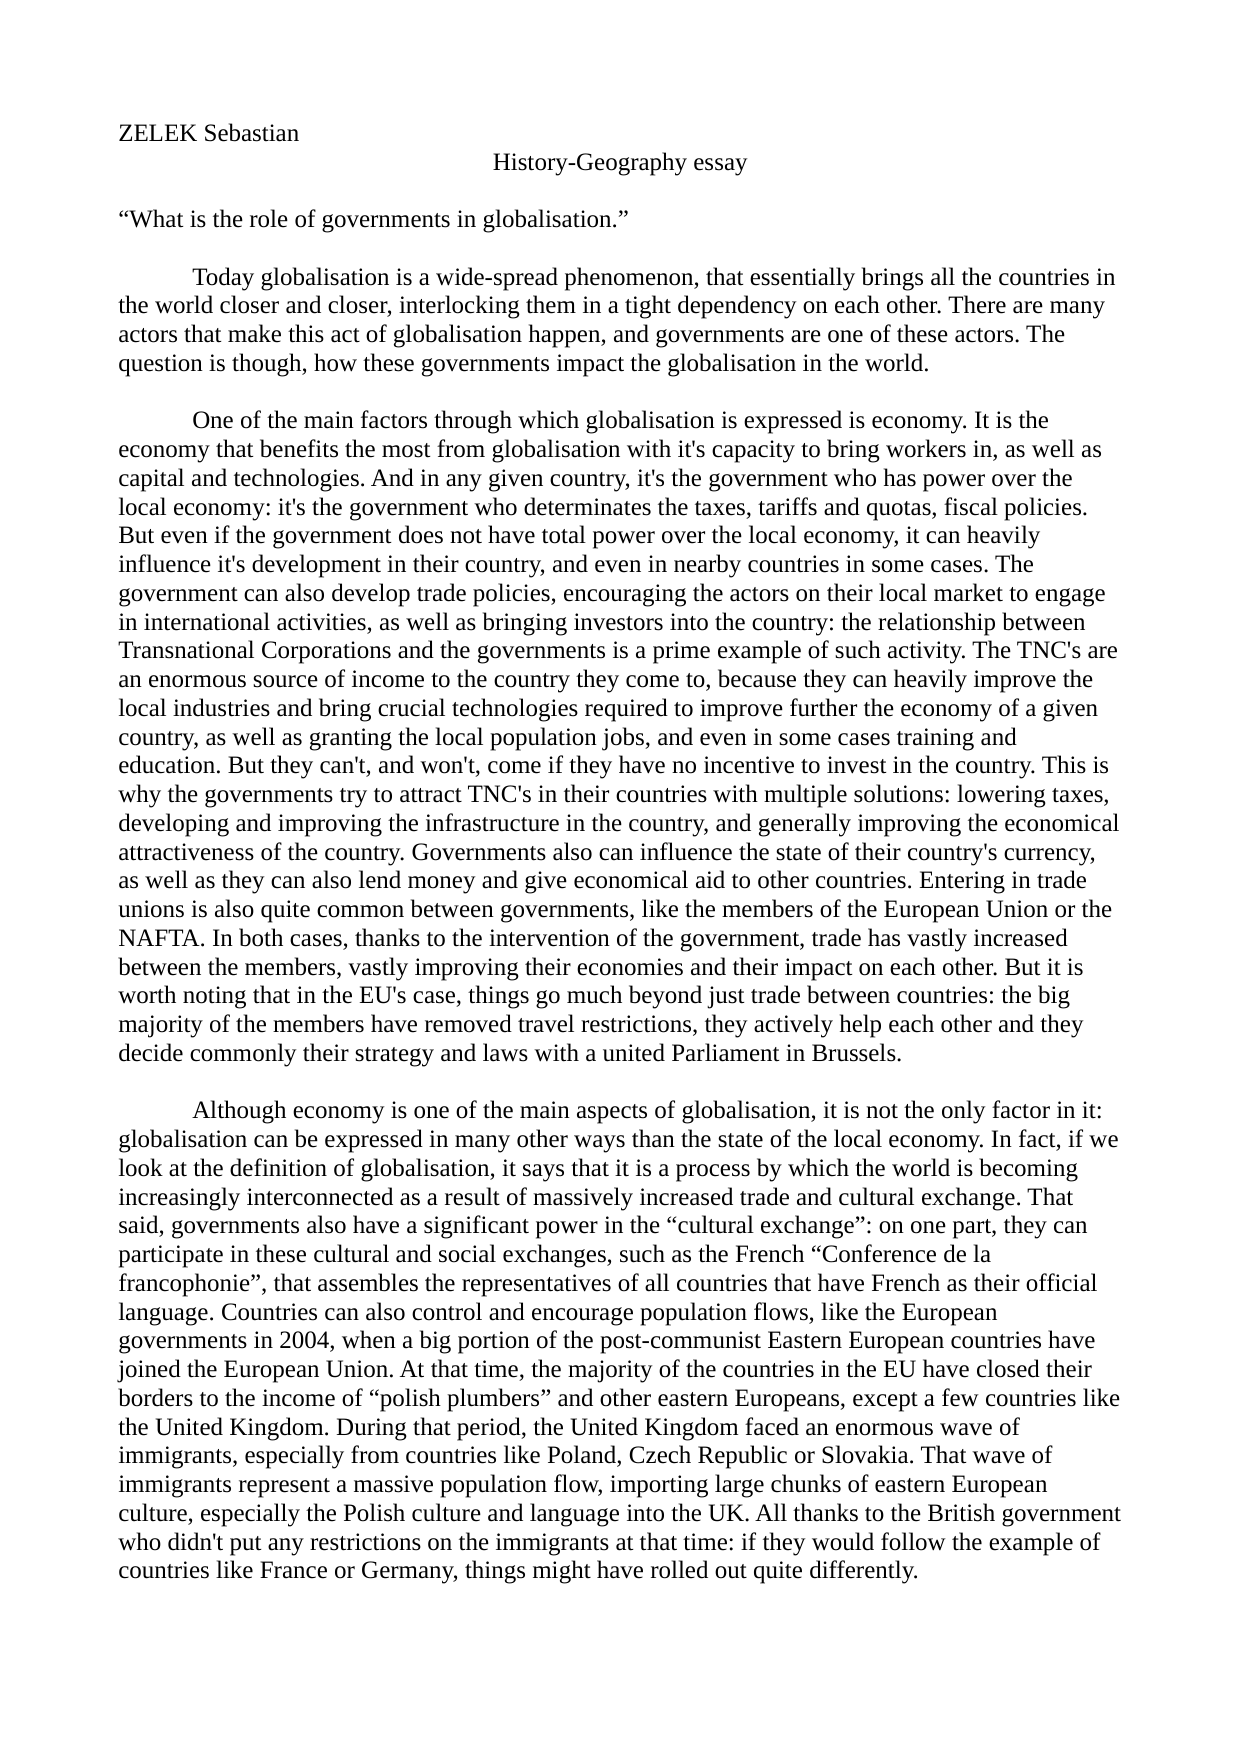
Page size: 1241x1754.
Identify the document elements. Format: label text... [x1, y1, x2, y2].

text One of the main factors through which globalisation is expressed is economy. It is the economy that benefits the most from globalisation with it's capacity to bring workers in, as well as capital and technologies. And in any given country, it's the government who has power over the local economy: it's the government who determinates the taxes, tariffs and quotas, fiscal policies. But even if the government does not have total power over the local economy, it can heavily influence it's development in their country, and even in nearby countries in some cases. The government can also develop trade policies, encouraging the actors on their local market to engage in international activities, as well as bringing investors into the country: the relationship between Transnational Corporations and the governments is a prime example of such activity. The TNC's are an enormous source of income to the country they come to, because they can heavily improve the local industries and bring crucial technologies required to improve further the economy of a given country, as well as granting the local population jobs, and even in some cases training and education. But they can't, and won't, come if they have no incentive to invest in the country. This is why the governments try to attract TNC's in their countries with multiple solutions: lowering taxes, developing and improving the infrastructure in the country, and generally improving the economical attractiveness of the country. Governments also can influence the state of their country's currency, as well as they can also lend money and give economical aid to other countries. Entering in trade unions is also quite common between governments, like the members of the European Union or the NAFTA. In both cases, thanks to the intervention of the government, trade has vastly increased between the members, vastly improving their economies and their impact on each other. But it is worth noting that in the EU's case, things go much beyond just trade between countries: the big majority of the members have removed travel restrictions, they actively help each other and they decide commonly their strategy and laws with a united Parliament in Brussels. [118, 406, 1122, 1067]
text History-Geography essay [118, 147, 1122, 176]
text ZELEK Sebastian [118, 118, 1122, 147]
text “What is the role of governments in globalisation.” [118, 204, 1122, 233]
text Today globalisation is a wide-spread phenomenon, that essentially brings all the countries in the world closer and closer, interlocking them in a tight dependency on each other. There are many actors that make this act of globalisation happen, and governments are one of these actors. The question is though, how these governments impact the globalisation in the world. [118, 262, 1122, 377]
text Although economy is one of the main aspects of globalisation, it is not the only factor in it: globalisation can be expressed in many other ways than the state of the local economy. In fact, if we look at the definition of globalisation, it says that it is a process by which the world is becoming increasingly interconnected as a result of massively increased trade and cultural exchange. That said, governments also have a significant power in the “cultural exchange”: on one part, they can participate in these cultural and social exchanges, such as the French “Conference de la francophonie”, that assembles the representatives of all countries that have French as their official language. Countries can also control and encourage population flows, like the European governments in 2004, when a big portion of the post-communist Eastern European countries have joined the European Union. At that time, the majority of the countries in the EU have closed their borders to the income of “polish plumbers” and other eastern Europeans, except a few countries like the United Kingdom. During that period, the United Kingdom faced an enormous wave of immigrants, especially from countries like Poland, Czech Republic or Slovakia. That wave of immigrants represent a massive population flow, importing large chunks of eastern European culture, especially the Polish culture and language into the UK. All thanks to the British government who didn't put any restrictions on the immigrants at that time: if they would follow the example of countries like France or Germany, things might have rolled out quite differently. [118, 1096, 1122, 1584]
